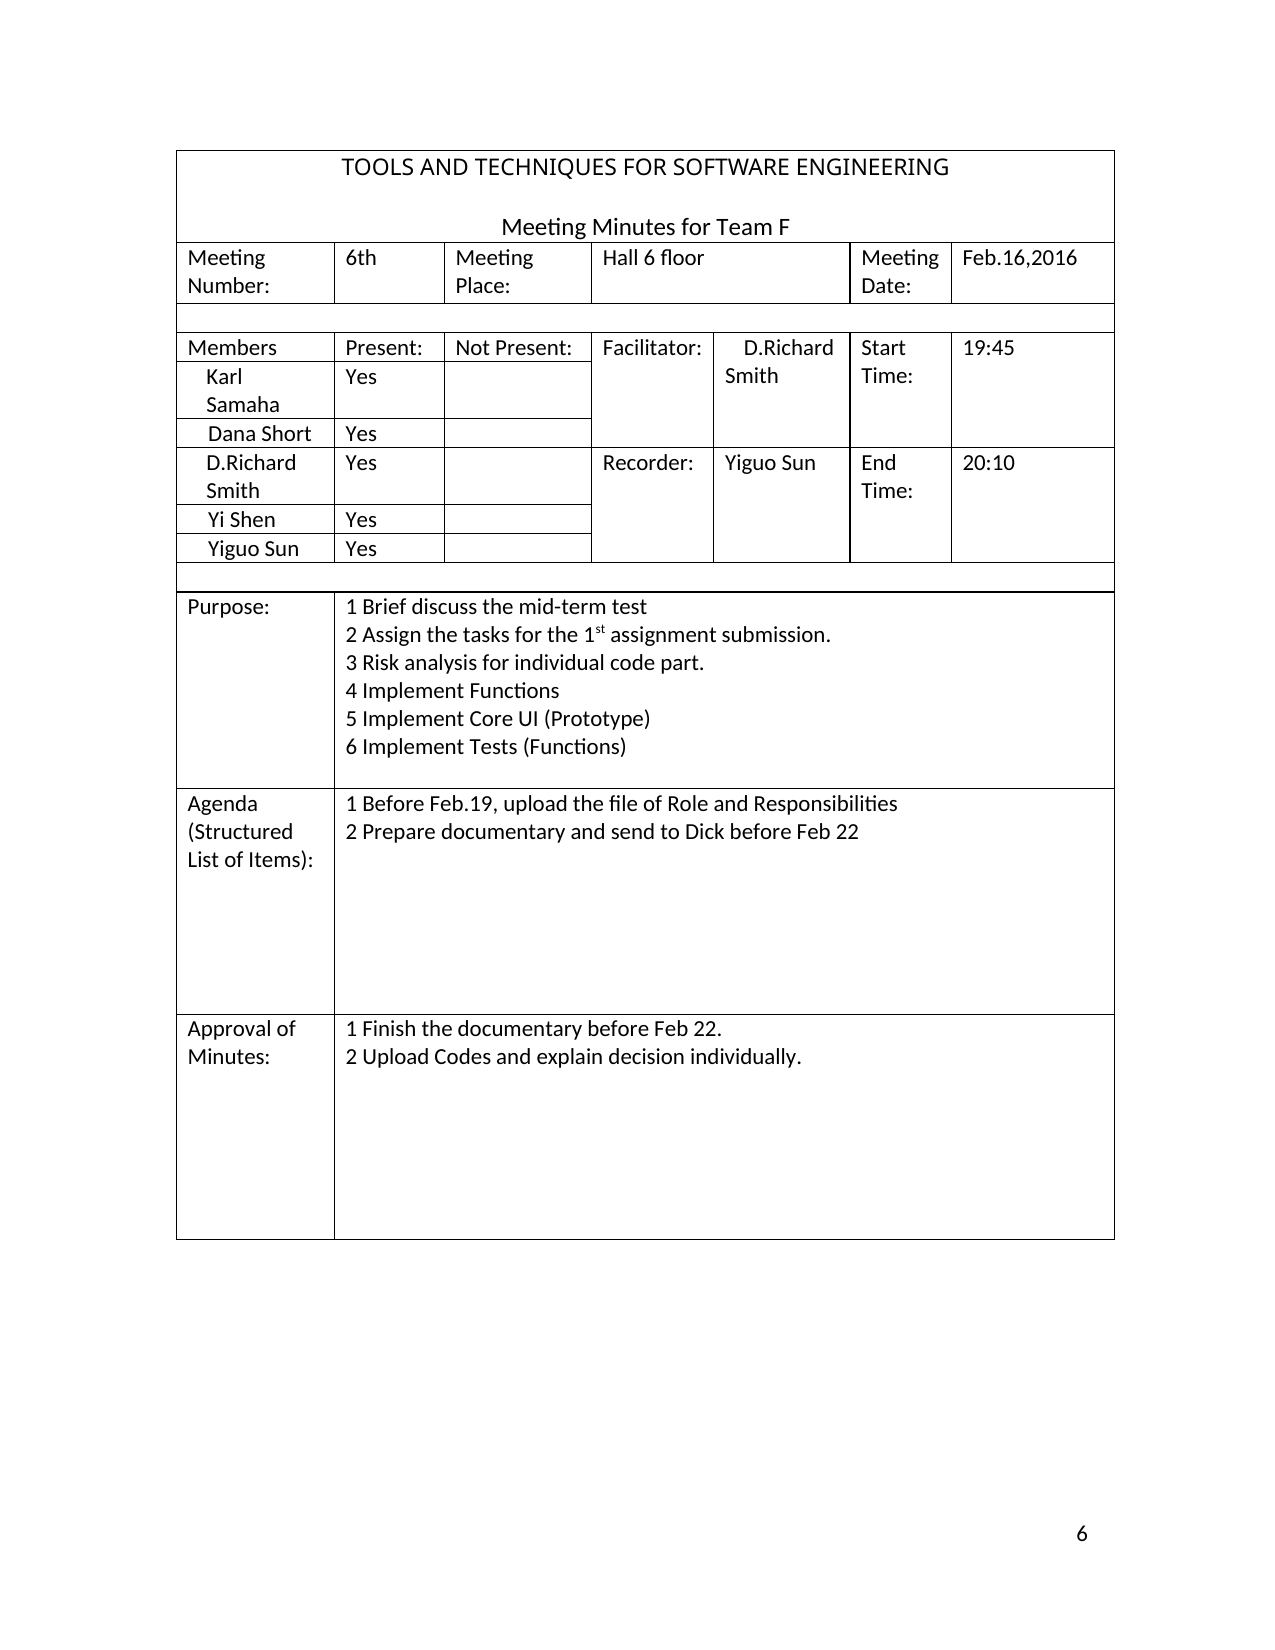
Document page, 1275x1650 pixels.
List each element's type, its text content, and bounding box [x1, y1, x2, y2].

table_cell 6th [335, 243, 444, 303]
table_cell 1 Brief discuss the mid-term test 2 Assign the tasks for the 1st assignment submission. 3 Risk analysis for individual code part. 4 Implement Functions 5 Implement Core UI (Prototype) 6 Implement Tests (Functions) [335, 593, 1114, 788]
table_cell Yiguo Sun [177, 534, 334, 562]
table_cell Yes [335, 362, 444, 418]
table_cell 20:10 [952, 448, 1114, 562]
table_cell Facilitator: [592, 333, 713, 447]
table_cell [445, 534, 591, 562]
table_cell [445, 419, 591, 447]
table_cell Yes [335, 419, 444, 447]
table_cell [445, 505, 591, 533]
table_cell 1 Finish the documentary before Feb 22. 2 Upload Codes and explain decision individually. [335, 1015, 1114, 1239]
table_cell Present: [335, 333, 444, 361]
table_cell Start Time: [851, 333, 951, 447]
table_cell Purpose: [177, 593, 334, 788]
table_cell Yes [335, 534, 444, 562]
table_cell [445, 362, 591, 418]
table_cell 1 Before Feb.19, upload the file of Role and Responsibilities 2 Prepare documentary and send to Dick before Feb 22 [335, 789, 1114, 1013]
table_cell [177, 304, 1114, 332]
table_cell Members [177, 333, 334, 361]
table_cell Approval of Minutes: [177, 1015, 334, 1239]
table_cell Feb.16,2016 [952, 243, 1114, 303]
table_cell Not Present: [445, 333, 591, 361]
table_cell Yes [335, 448, 444, 504]
table_cell D.Richard Smith [177, 448, 334, 504]
table_header TOOLS AND TECHNIQUES FOR SOFTWARE ENGINEERING Meeting Minutes for Team F [177, 151, 1114, 242]
table_cell Recorder: [592, 448, 713, 562]
table_cell Meeting Number: [177, 243, 334, 303]
table_cell Yes [335, 505, 444, 533]
table_cell Hall 6 floor [592, 243, 849, 303]
table_cell Meeting Place: [445, 243, 591, 303]
table_cell [177, 563, 1114, 591]
table_cell D.Richard Smith [714, 333, 849, 447]
table_cell Meeting Date: [851, 243, 951, 303]
table_cell Agenda (Structured List of Items): [177, 789, 334, 1013]
table_cell Karl Samaha [177, 362, 334, 418]
table_cell End Time: [851, 448, 951, 562]
table_cell 19:45 [952, 333, 1114, 447]
table_cell Dana Short [177, 419, 334, 447]
table_cell Yiguo Sun [714, 448, 849, 562]
table_cell [445, 448, 591, 504]
table_cell Yi Shen [177, 505, 334, 533]
